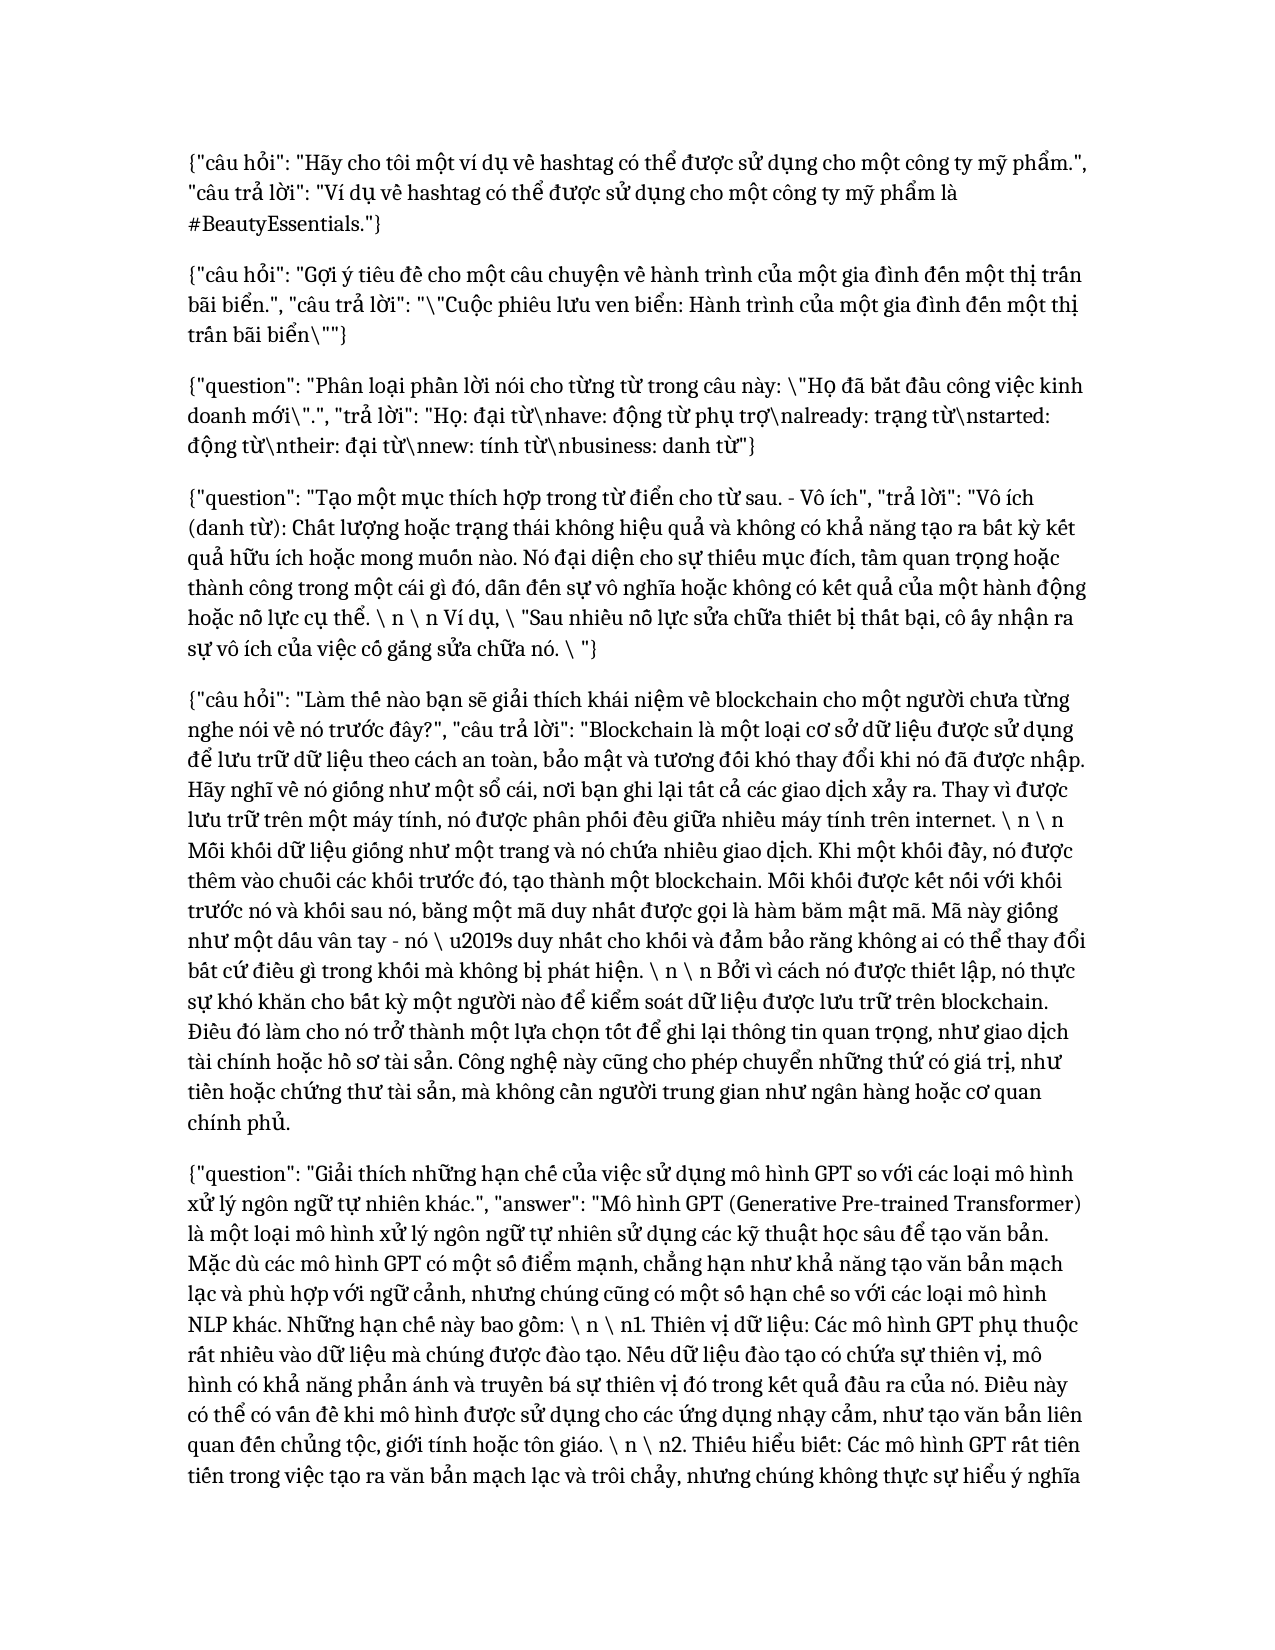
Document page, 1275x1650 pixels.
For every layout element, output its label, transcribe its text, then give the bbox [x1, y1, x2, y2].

text {"question": "Phân loại phần lời nói cho từng từ trong câu này: \"Họ đã bắt đầu công việc kinh doanh mới\".", "trả lời": "Họ: đại từ\nhave: động từ phụ trợ\nalready: trạng từ\nstarted: động từ\ntheir: đại từ\nnew: tính từ\nbusiness: danh từ"} [187, 373, 1087, 460]
text {"câu hỏi": "Hãy cho tôi một ví dụ về hashtag có thể được sử dụng cho một công ty mỹ phẩm.", "câu trả lời": "Ví dụ về hashtag có thể được sử dụng cho một công ty mỹ phẩm là #BeautyEssentials."} [187, 150, 1087, 237]
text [187, 1160, 1087, 1489]
text {"question": "Tạo một mục thích hợp trong từ điển cho từ sau. - Vô ích", "trả lời": "Vô ích (danh từ): Chất lượng hoặc trạng thái không hiệu quả và không có khả năng tạo ra bất kỳ kết quả hữu ích hoặc mong muốn nào. Nó đại diện cho sự thiếu mục đích, tầm quan trọng hoặc thành công trong một cái gì đó, dẫn đến sự vô nghĩa hoặc không có kết quả của một hành động hoặc nỗ lực cụ thể. \ n \ n Ví dụ, \ "Sau nhiều nỗ lực sửa chữa thiết bị thất bại, cô ấy nhận ra sự vô ích của việc cố gắng sửa chữa nó. \ "} [187, 484, 1087, 662]
text {"câu hỏi": "Làm thế nào bạn sẽ giải thích khái niệm về blockchain cho một người chưa từng nghe nói về nó trước đây?", "câu trả lời": "Blockchain là một loại cơ sở dữ liệu được sử dụng để lưu trữ dữ liệu theo cách an toàn, bảo mật và tương đối khó thay đổi khi nó đã được nhập. Hãy nghĩ về nó giống như một sổ cái, nơi bạn ghi lại tất cả các giao dịch xảy ra. Thay vì được lưu trữ trên một máy tính, nó được phân phối đều giữa nhiều máy tính trên internet. \ n \ n Mỗi khối dữ liệu giống như một trang và nó chứa nhiều giao dịch. Khi một khối đầy, nó được thêm vào chuỗi các khối trước đó, tạo thành một blockchain. Mỗi khối được kết nối với khối trước nó và khối sau nó, bằng một mã duy nhất được gọi là hàm băm mật mã. Mã này giống như một dấu vân tay - nó \ u2019s duy nhất cho khối và đảm bảo rằng không ai có thể thay đổi bất cứ điều gì trong khối mà không bị phát hiện. \ n \ n Bởi vì cách nó được thiết lập, nó thực sự khó khăn cho bất kỳ một người nào để kiểm soát dữ liệu được lưu trữ trên blockchain. Điều đó làm cho nó trở thành một lựa chọn tốt để ghi lại thông tin quan trọng, như giao dịch tài chính hoặc hồ sơ tài sản. Công nghệ này cũng cho phép chuyển những thứ có giá trị, như tiền hoặc chứng thư tài sản, mà không cần người trung gian như ngân hàng hoặc cơ quan chính phủ. [187, 686, 1087, 1136]
text {"câu hỏi": "Gợi ý tiêu đề cho một câu chuyện về hành trình của một gia đình đến một thị trấn bãi biển.", "câu trả lời": "\"Cuộc phiêu lưu ven biển: Hành trình của một gia đình đến một thị trấn bãi biển\""} [187, 261, 1087, 348]
